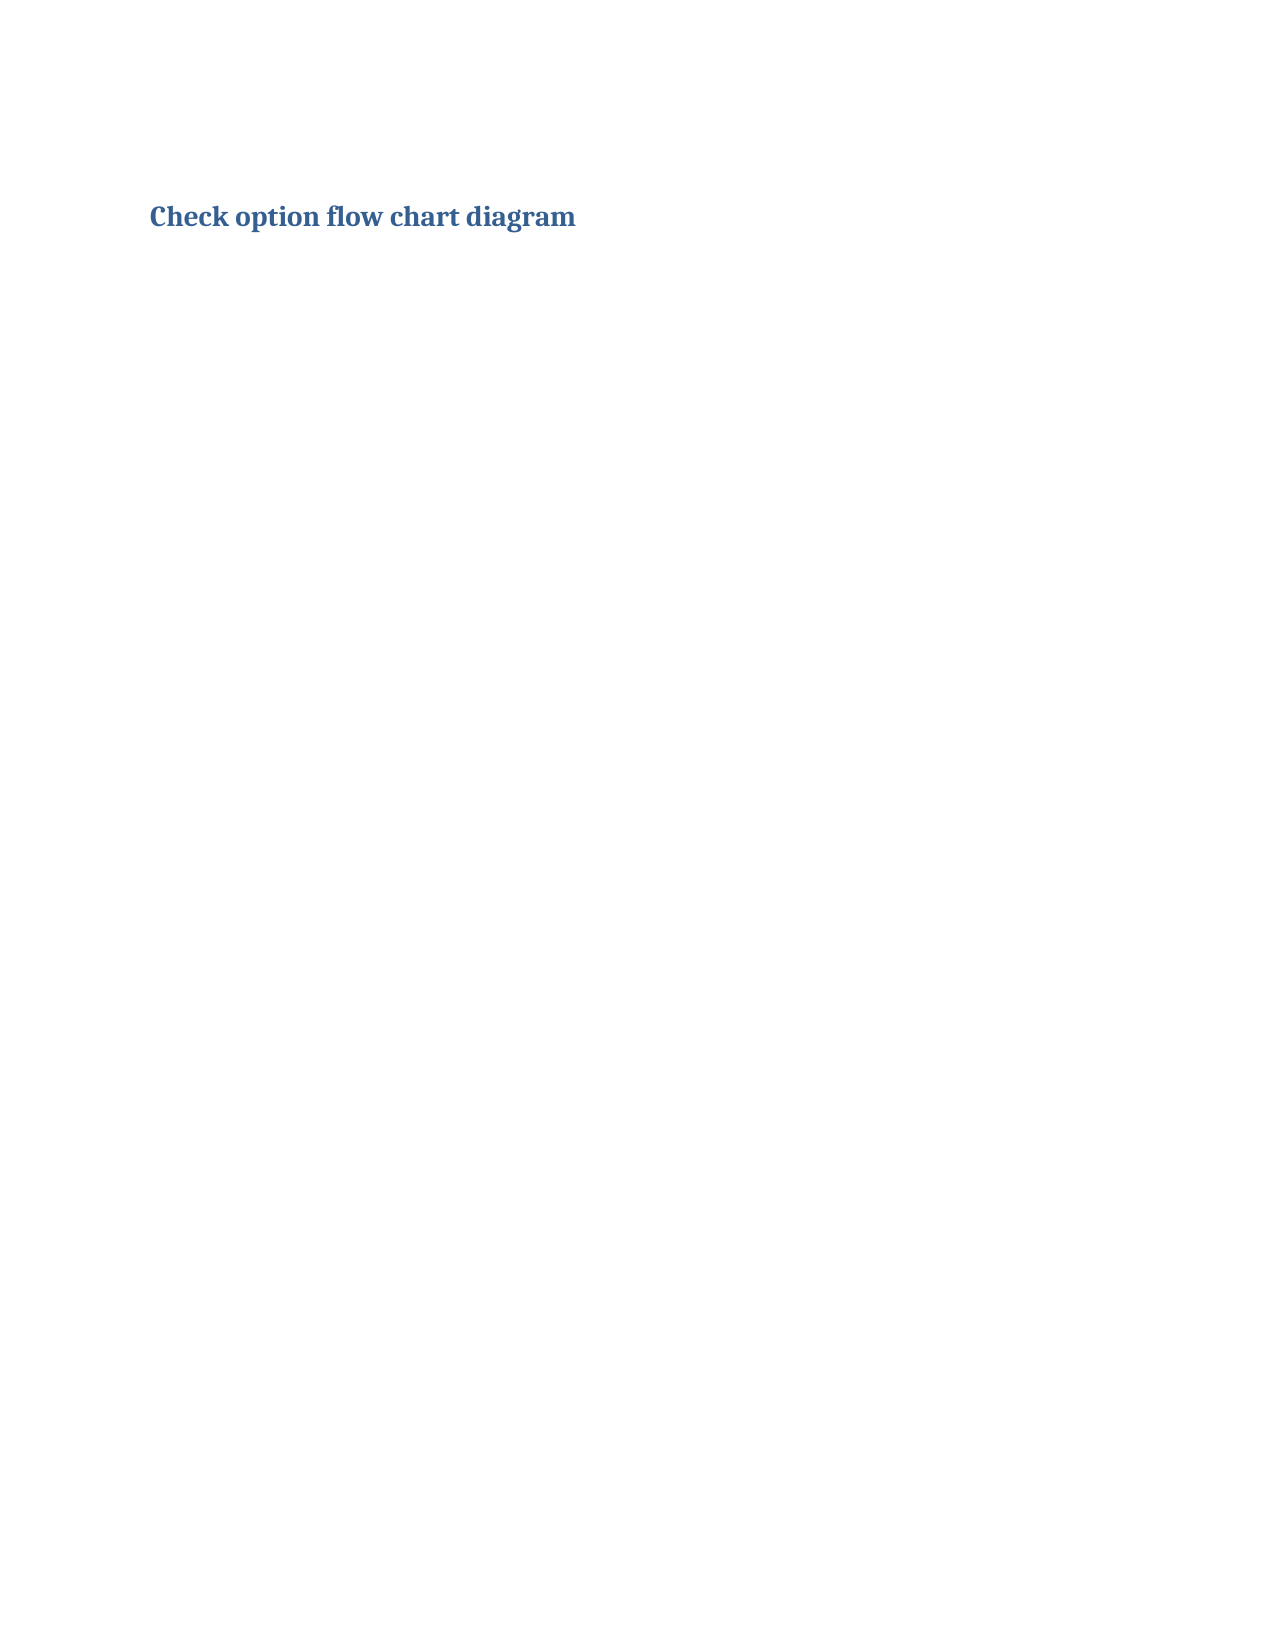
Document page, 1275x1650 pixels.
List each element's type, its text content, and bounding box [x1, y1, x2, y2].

subtitle Check option flow chart diagram [150, 200, 1125, 233]
